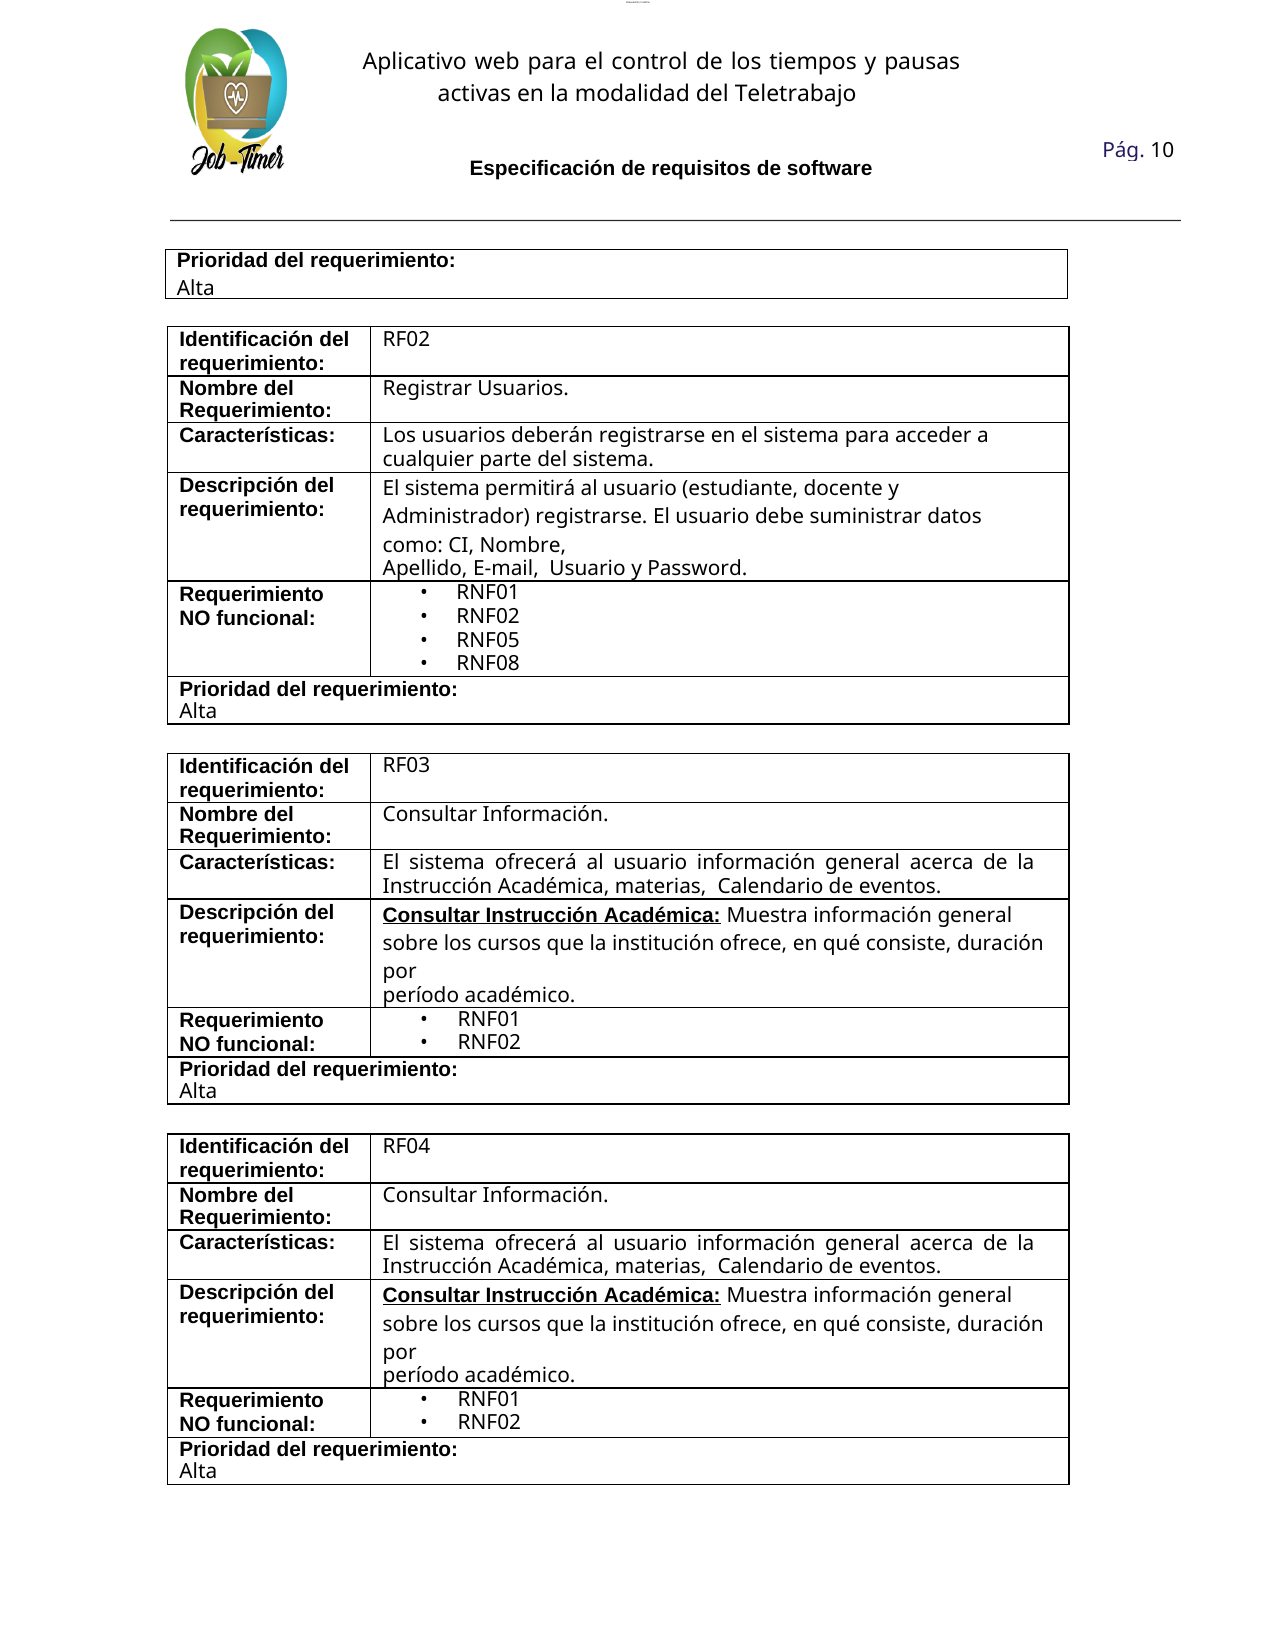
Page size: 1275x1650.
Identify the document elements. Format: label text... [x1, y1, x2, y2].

table_cell Prioridad del requerimiento: Alta [168, 677, 1068, 723]
table_cell Consultar Información. [371, 803, 1068, 849]
table_header Identificación del requerimiento: [168, 1135, 370, 1182]
table_cell Características: [168, 850, 370, 898]
picture [184, 26, 288, 185]
table_cell Consultar Instrucción Académica: Muestra información general sobre los cursos que la institución ofrece, en qué consiste, duración por período académico. [371, 900, 1068, 1007]
table_cell Descripción del requerimiento: [168, 473, 370, 580]
table_cell Consultar Instrucción Académica: Muestra información general sobre los cursos que la institución ofrece, en qué consiste, duración por período académico. [371, 1280, 1068, 1387]
table_cell Características: [168, 423, 370, 471]
table_cell RNF01 RNF02 [371, 1008, 1068, 1056]
table_cell Descripción del requerimiento: [168, 1280, 370, 1387]
table_cell Características: [168, 1231, 370, 1279]
table_cell RNF01 RNF02 RNF05 RNF08 [371, 582, 1068, 676]
table_cell Requerimiento NO funcional: [168, 582, 370, 676]
table_cell Consultar Información. [371, 1184, 1068, 1229]
table_cell Nombre del Requerimiento: [168, 1184, 370, 1229]
table_cell Nombre del Requerimiento: [168, 377, 370, 422]
table_cell El sistema permitirá al usuario (estudiante, docente y Administrador) registrarse. El usuario debe suministrar datos como: CI, Nombre, Apellido, E-mail, Usuario y Password. [371, 473, 1068, 580]
table_header RF02 [371, 327, 1068, 375]
table_cell RNF01 RNF02 [371, 1389, 1068, 1437]
table_cell El sistema ofrecerá al usuario información general acerca de la Instrucción Académica, materias, Calendario de eventos. [371, 850, 1068, 898]
table_header RF04 [371, 1135, 1068, 1182]
table_cell Prioridad del requerimiento: Alta [168, 1058, 1068, 1103]
table_cell Requerimiento NO funcional: [168, 1008, 370, 1056]
table_cell Nombre del Requerimiento: [168, 803, 370, 849]
table_header Identificación del requerimiento: [168, 327, 370, 375]
table_header RF03 [371, 754, 1068, 802]
table_cell Descripción del requerimiento: [168, 900, 370, 1007]
table_cell Los usuarios deberán registrarse en el sistema para acceder a cualquier parte del sistema. [371, 423, 1068, 471]
table_cell Registrar Usuarios. [371, 377, 1068, 422]
table_header Identificación del requerimiento: [168, 754, 370, 802]
table_cell El sistema ofrecerá al usuario información general acerca de la Instrucción Académica, materias, Calendario de eventos. [371, 1231, 1068, 1279]
table_cell Requerimiento NO funcional: [168, 1389, 370, 1437]
table_cell Prioridad del requerimiento: Alta [168, 1438, 1068, 1484]
